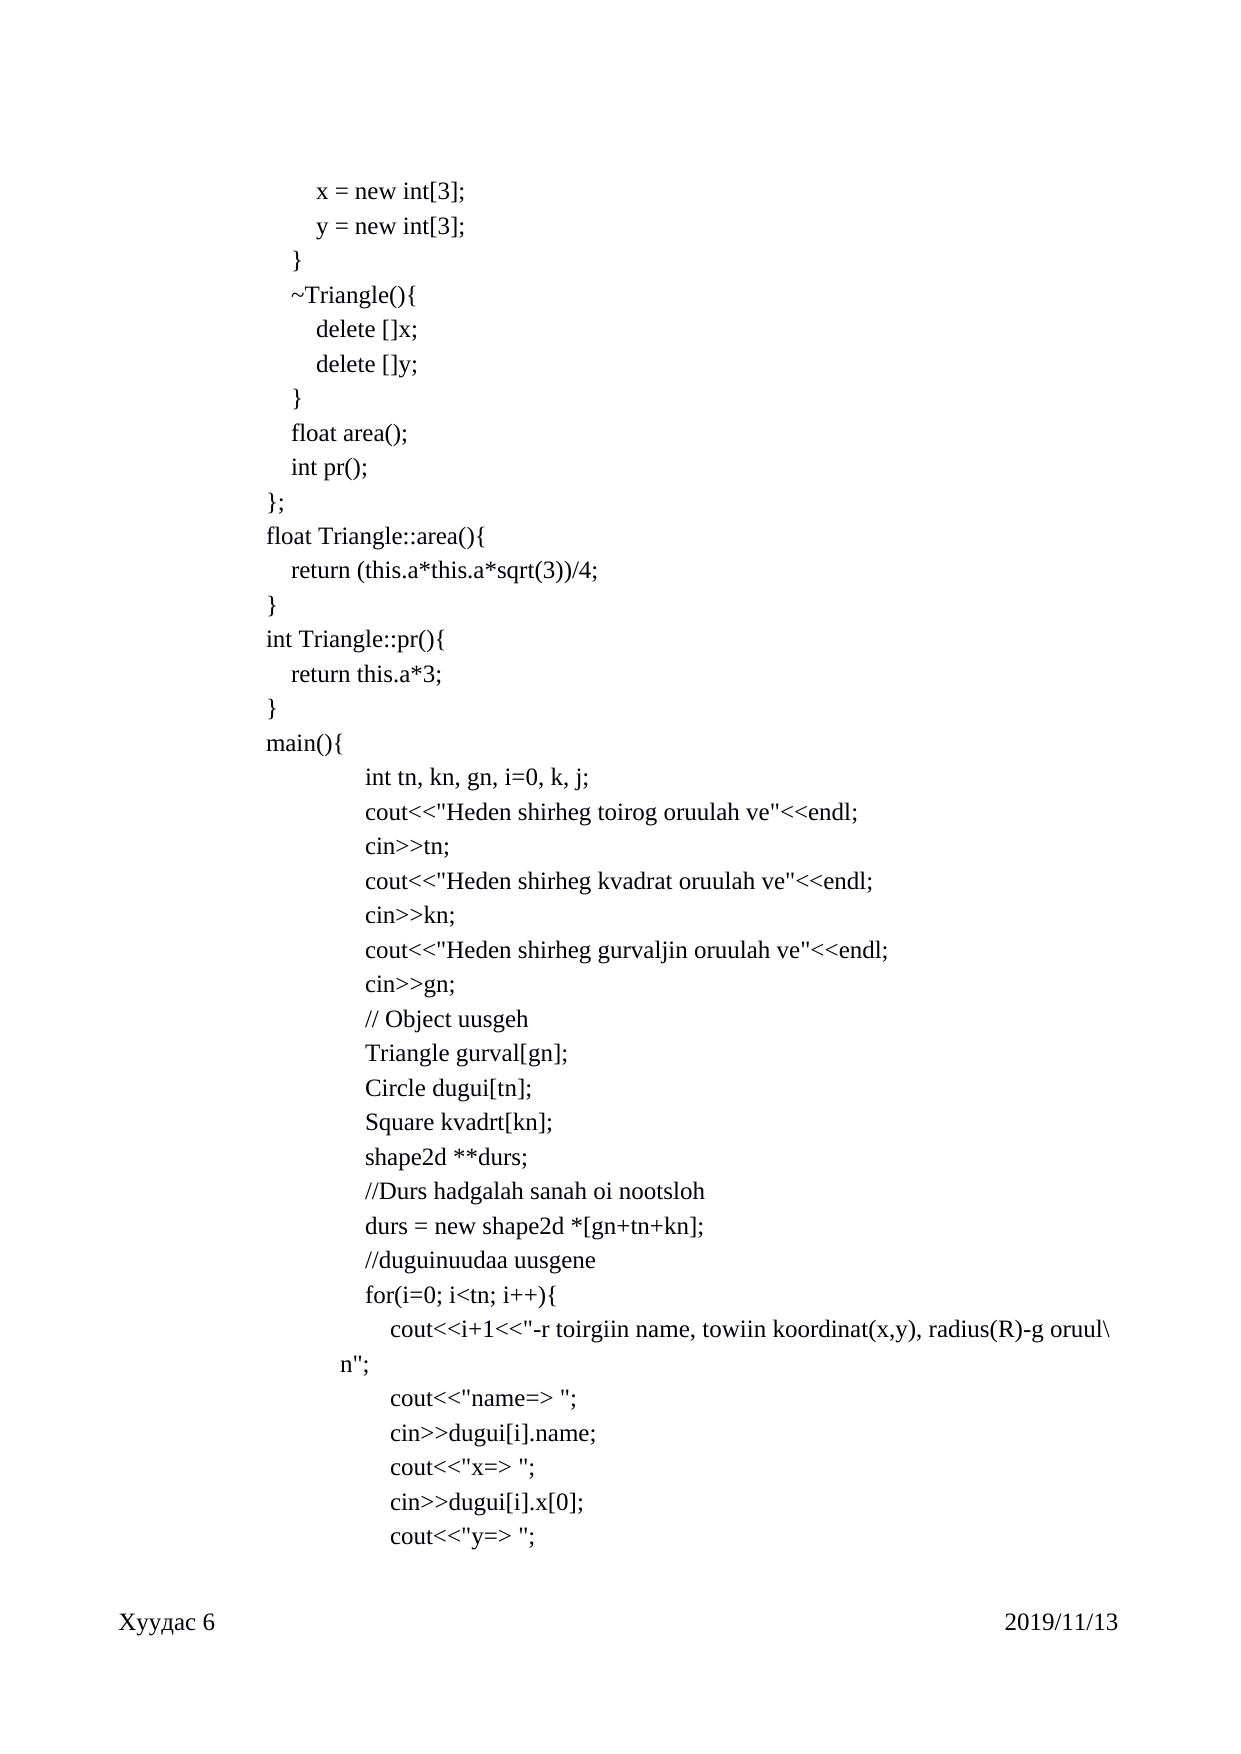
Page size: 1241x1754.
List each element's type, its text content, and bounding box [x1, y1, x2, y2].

text for(i=0; i<tn; i++){ [340, 1280, 1122, 1308]
text Square kvadrt[kn]; [340, 1107, 1122, 1136]
text int tn, kn, gn, i=0, k, j; [266, 762, 1122, 791]
text } [266, 245, 1122, 274]
text //duguinuudaa uusgene [340, 1245, 1122, 1274]
text cin>>gn; [340, 969, 1122, 998]
text } [266, 693, 1122, 722]
text cout<<"Heden shirheg gurvaljin oruulah ve"<<endl; [340, 935, 1122, 964]
text Circle dugui[tn]; [340, 1073, 1122, 1102]
text cout<<"Heden shirheg kvadrat oruulah ve"<<endl; [340, 866, 1122, 895]
text float Triangle::area(){ [266, 521, 1122, 550]
text cin>>tn; [340, 831, 1122, 860]
text cout<<"Heden shirheg toirog oruulah ve"<<endl; [340, 797, 1122, 826]
text return (this.a*this.a*sqrt(3))/4; [266, 556, 1122, 584]
text main(){ [266, 728, 1122, 757]
text cout<<i+1<<"-r toirgiin name, towiin koordinat(x,y), radius(R)-g oruul\n"; [340, 1314, 1122, 1377]
text x = new int[3]; [266, 176, 1122, 205]
text cin>>dugui[i].x[0]; [340, 1487, 1122, 1515]
text } [266, 590, 1122, 619]
text durs = new shape2d *[gn+tn+kn]; [340, 1211, 1122, 1239]
text cin>>kn; [340, 900, 1122, 929]
text int Triangle::pr(){ [266, 624, 1122, 653]
text }; [266, 487, 1122, 515]
text delete []y; [266, 349, 1122, 377]
text Triangle gurval[gn]; [340, 1038, 1122, 1067]
text cin>>dugui[i].name; [340, 1418, 1122, 1446]
text shape2d **durs; [340, 1142, 1122, 1171]
text } [266, 383, 1122, 412]
text y = new int[3]; [266, 211, 1122, 239]
text //Durs hadgalah sanah oi nootsloh [340, 1176, 1122, 1205]
text delete []x; [266, 314, 1122, 343]
text cout<<"name=> "; [340, 1383, 1122, 1412]
text int pr(); [266, 452, 1122, 481]
text ~Triangle(){ [266, 280, 1122, 308]
text // Object uusgeh [340, 1004, 1122, 1033]
text cout<<"y=> "; [340, 1521, 1122, 1550]
text return this.a*3; [266, 659, 1122, 688]
text cout<<"x=> "; [340, 1452, 1122, 1481]
text float area(); [266, 418, 1122, 446]
